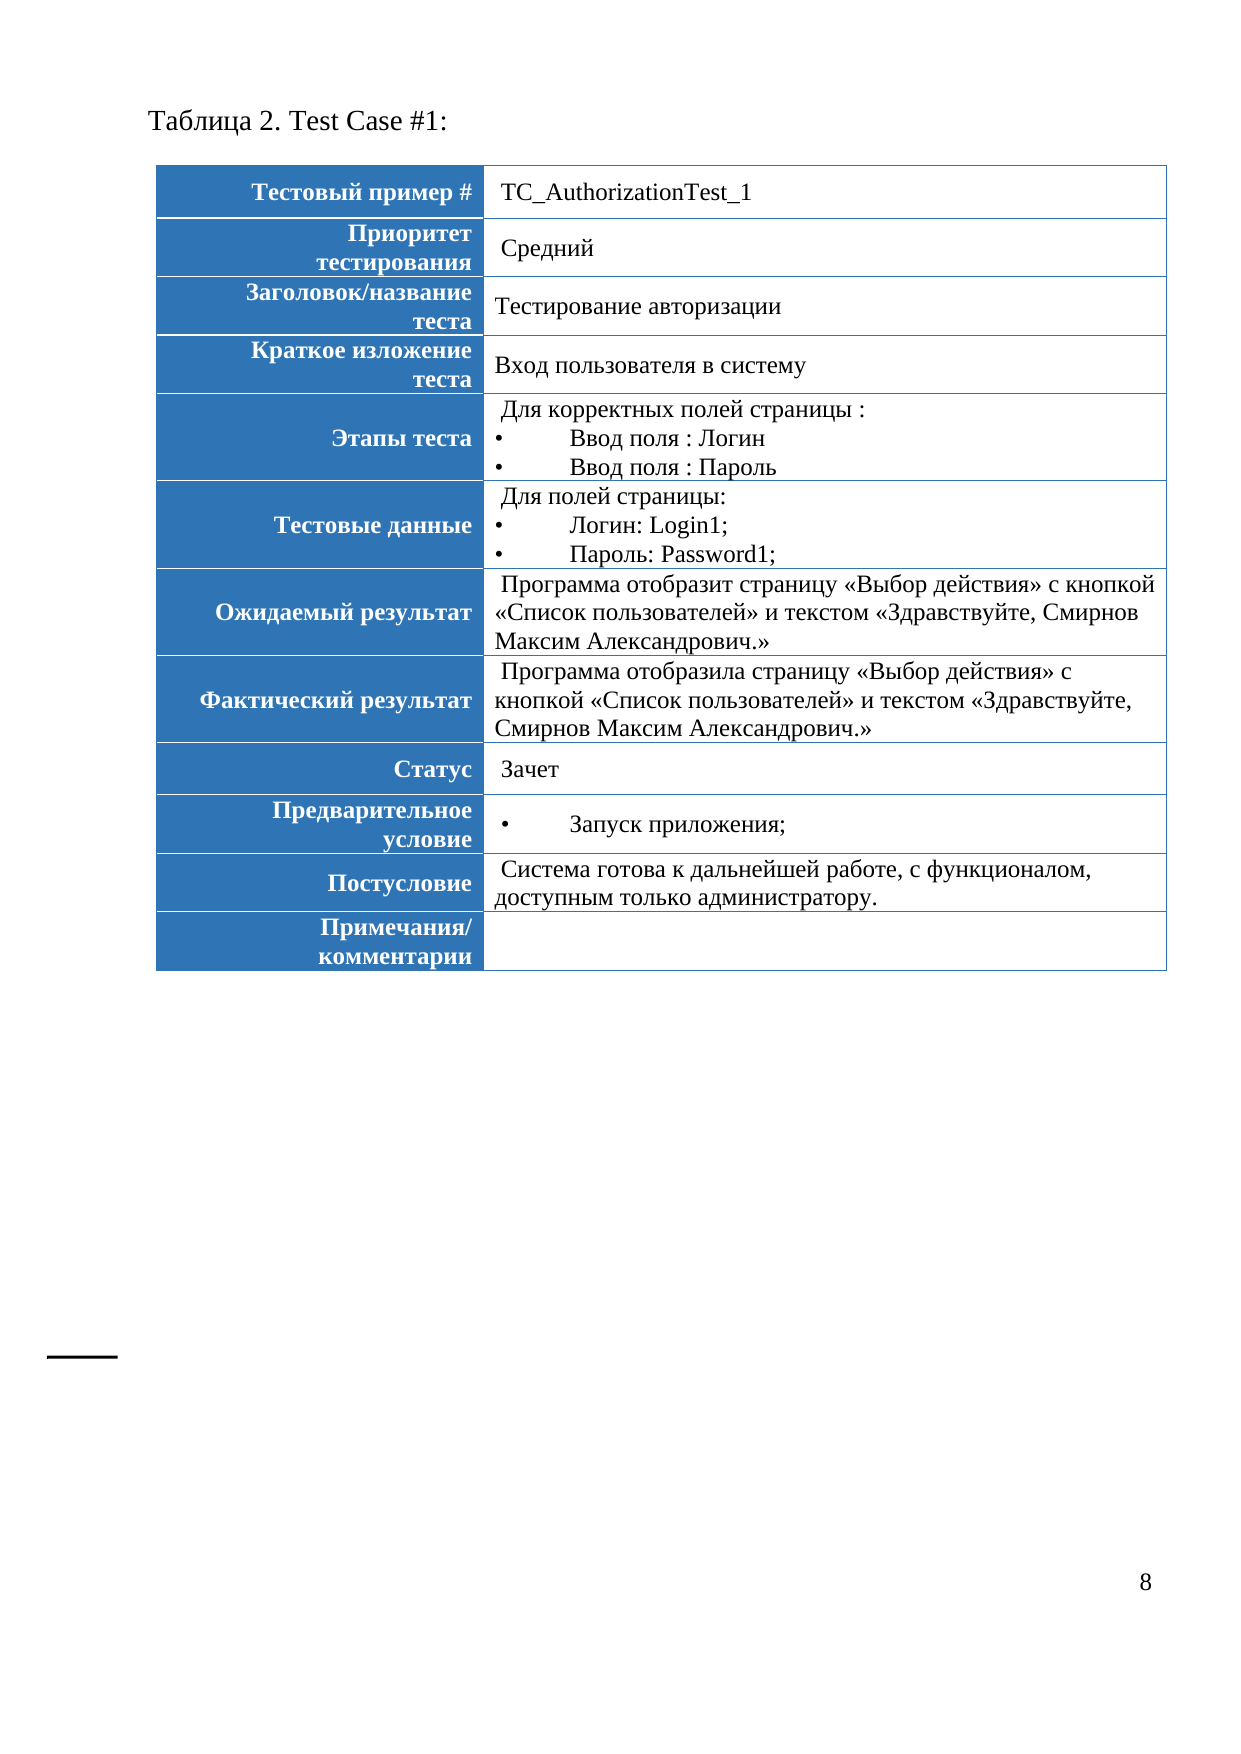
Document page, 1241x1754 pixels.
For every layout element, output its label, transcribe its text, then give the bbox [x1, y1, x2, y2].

text Таблица 2. Test Case #1: [148, 103, 1152, 136]
table_cell • Запуск приложения; [484, 795, 1166, 853]
table_cell Вход пользователя в систему [484, 336, 1166, 393]
table_cell Ожидаемый результат [157, 569, 483, 655]
table_cell Зачет [484, 743, 1166, 794]
table_cell Система готова к дальнейшей работе, с функционалом, доступным только администратору. [484, 854, 1166, 911]
table_cell Тестирование авторизации [484, 277, 1166, 334]
table_cell Тестовые данные [157, 481, 483, 568]
table_cell [484, 912, 1166, 970]
table_cell Предварительное условие [157, 795, 483, 853]
table_cell Этапы теста [157, 394, 483, 480]
table_cell Средний [484, 219, 1166, 276]
table_cell Программа отобразит страницу «Выбор действия» с кнопкой «Список пользователей» и текстом «Здравствуйте, Смирнов Максим Александрович.» [484, 569, 1166, 655]
table_cell Заголовок/название теста [157, 277, 483, 334]
table_cell Примечания/комментарии [157, 912, 483, 970]
table_cell Программа отобразила страницу «Выбор действия» с кнопкой «Список пользователей» и текстом «Здравствуйте, Смирнов Максим Александрович.» [484, 656, 1166, 742]
table_header TC_AuthorizationTest_1 [484, 166, 1166, 217]
table_cell Для полей страницы: • Логин: Login1; • Пароль: Password1; [484, 481, 1166, 568]
table_cell Краткое изложение теста [157, 336, 483, 393]
table_cell Постусловие [157, 854, 483, 911]
table_cell Фактический результат [157, 656, 483, 742]
table_header Тестовый пример # [157, 166, 483, 217]
table_cell Приоритет тестирования [157, 219, 483, 276]
table_cell Статус [157, 743, 483, 794]
table_cell Для корректных полей страницы : • Ввод поля : Логин • Ввод поля : Пароль [484, 394, 1166, 480]
